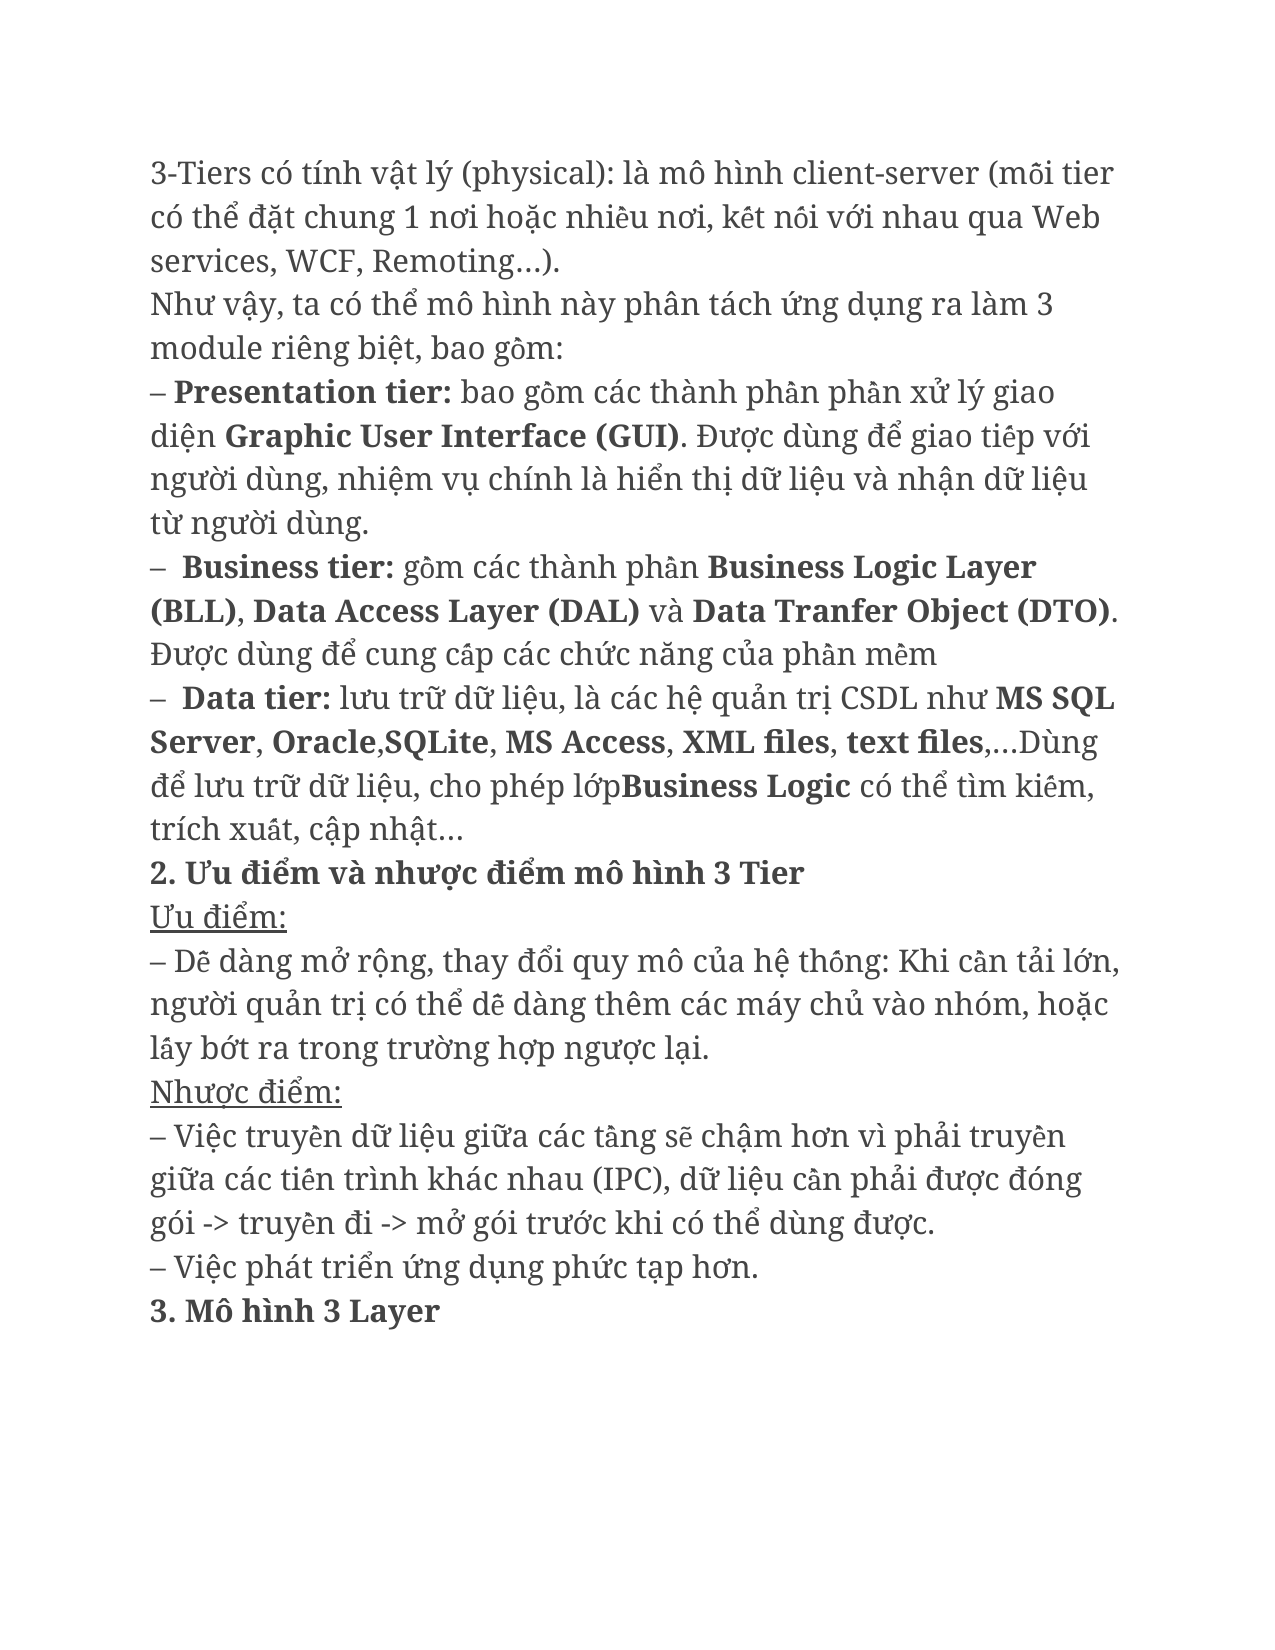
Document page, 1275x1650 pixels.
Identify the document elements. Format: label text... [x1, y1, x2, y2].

text – Việc phát triển ứng dụng phức tạp hơn. [150, 1244, 1125, 1287]
text 2. Ưu điểm và nhược điểm mô hình 3 Tier [150, 850, 1125, 894]
text Như vậy, ta có thể mô hình này phân tách ứng dụng ra làm 3 module riêng biệt, bao gồm: [150, 281, 1125, 369]
text – Presentation tier: bao gồm các thành phần phần xử lý giao diện Graphic User Interface (GUI). Được dùng để giao tiếp với người dùng, nhiệm vụ chính là hiển thị dữ liệu và nhận dữ liệu từ người dùng. – Business tier: gồm các thành phần Business Logic Layer (BLL), Data Access Layer (DAL) và Data Tranfer Object (DTO). Được dùng để cung cấp các chức năng của phần mềm – Data tier: lưu trữ dữ liệu, là các hệ quản trị CSDL như MS SQL Server, Oracle,SQLite, MS Access, XML files, text files,…Dùng để lưu trữ dữ liệu, cho phép lớpBusiness Logic có thể tìm kiếm, trích xuất, cập nhật… [150, 369, 1125, 850]
text 3-Tiers có tính vật lý (physical): là mô hình client-server (mỗi tier có thể đặt chung 1 nơi hoặc nhiều nơi, kết nối với nhau qua Web services, WCF, Remoting…). [150, 150, 1125, 281]
text 3. Mô hình 3 Layer [150, 1287, 1125, 1331]
text – Dễ dàng mở rộng, thay đổi quy mô của hệ thống: Khi cần tải lớn, người quản trị có thể dễ dàng thêm các máy chủ vào nhóm, hoặc lấy bớt ra trong trường hợp ngược lại. [150, 937, 1125, 1069]
text Nhược điểm: [150, 1069, 1125, 1112]
text – Việc truyền dữ liệu giữa các tầng sẽ chậm hơn vì phải truyền giữa các tiến trình khác nhau (IPC), dữ liệu cần phải được đóng gói -> truyền đi -> mở gói trước khi có thể dùng được. [150, 1112, 1125, 1244]
text Ưu điểm: [150, 894, 1125, 937]
